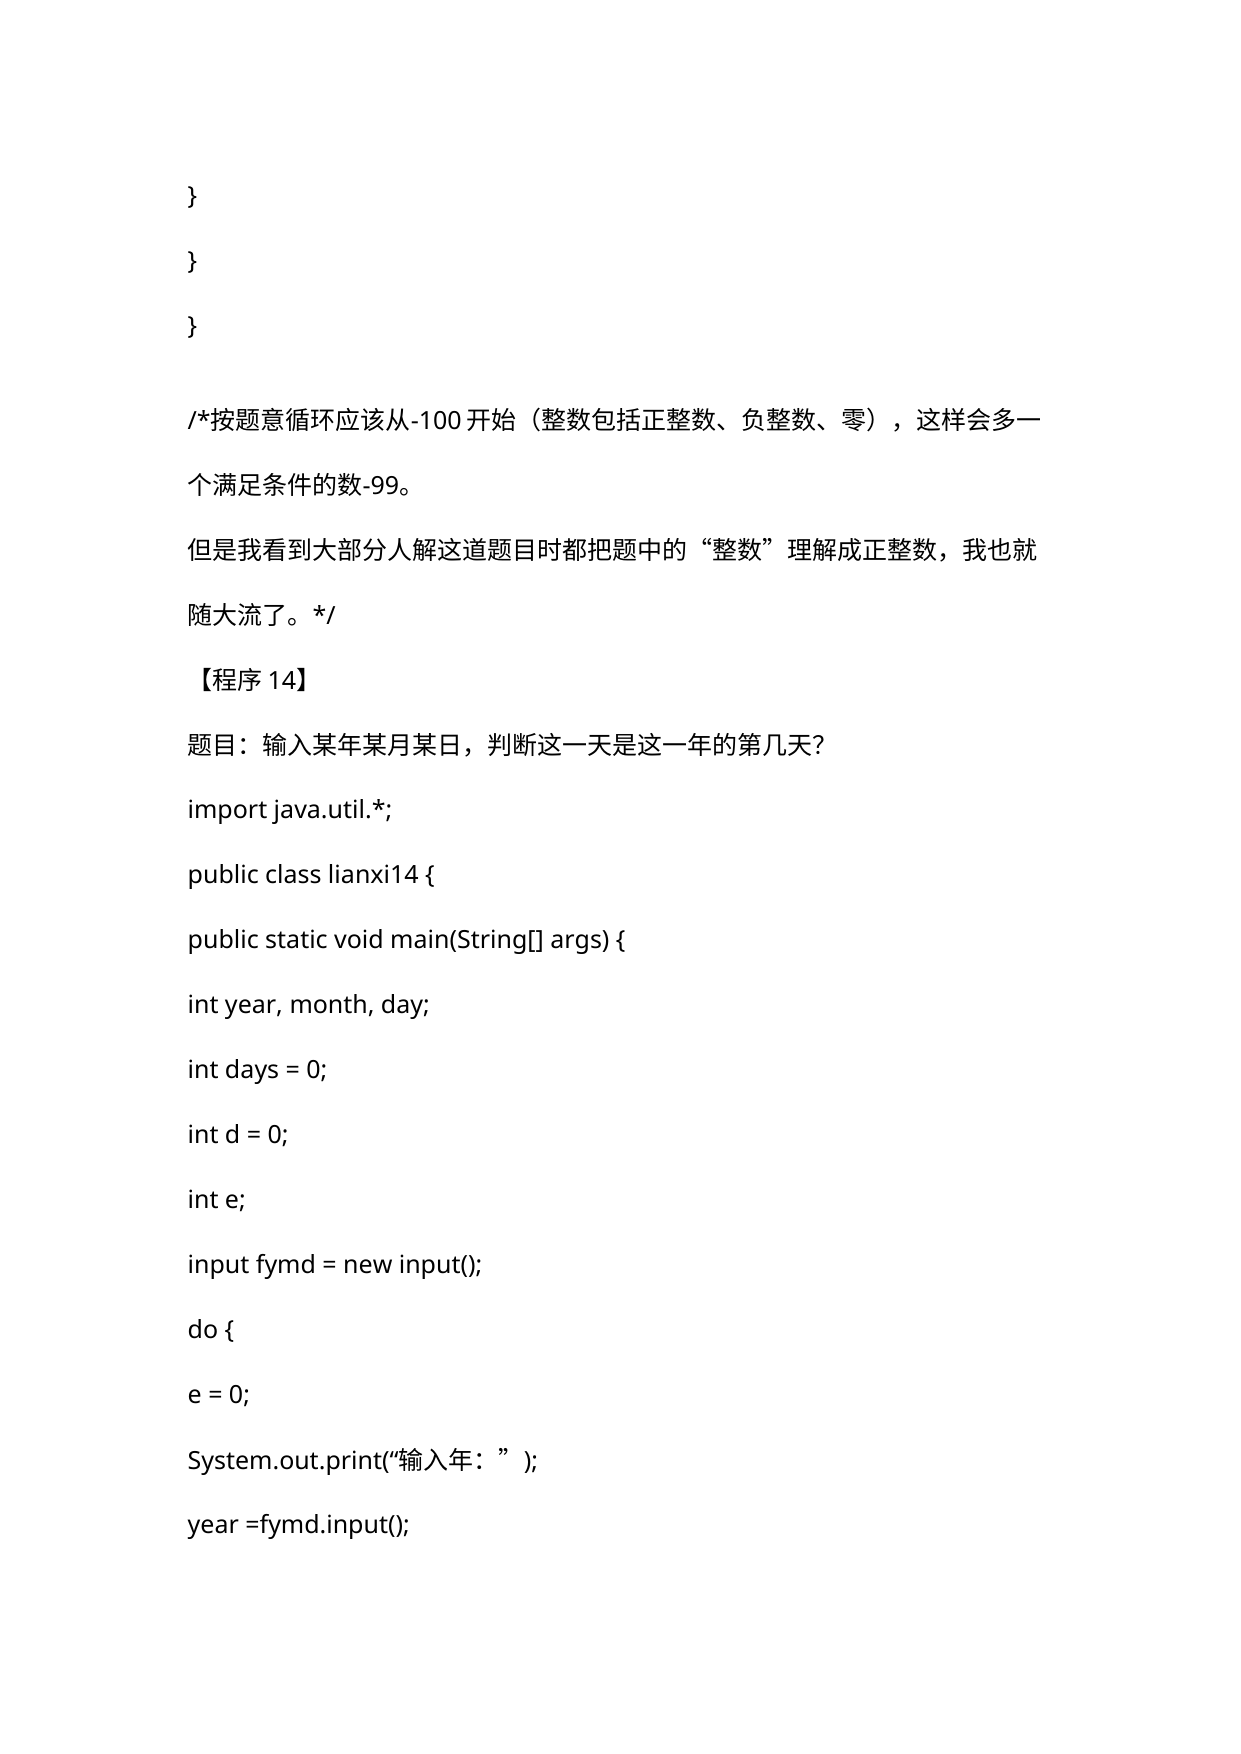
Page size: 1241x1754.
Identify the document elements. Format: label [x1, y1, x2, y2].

text [187, 386, 1053, 1556]
text [187, 162, 1053, 357]
